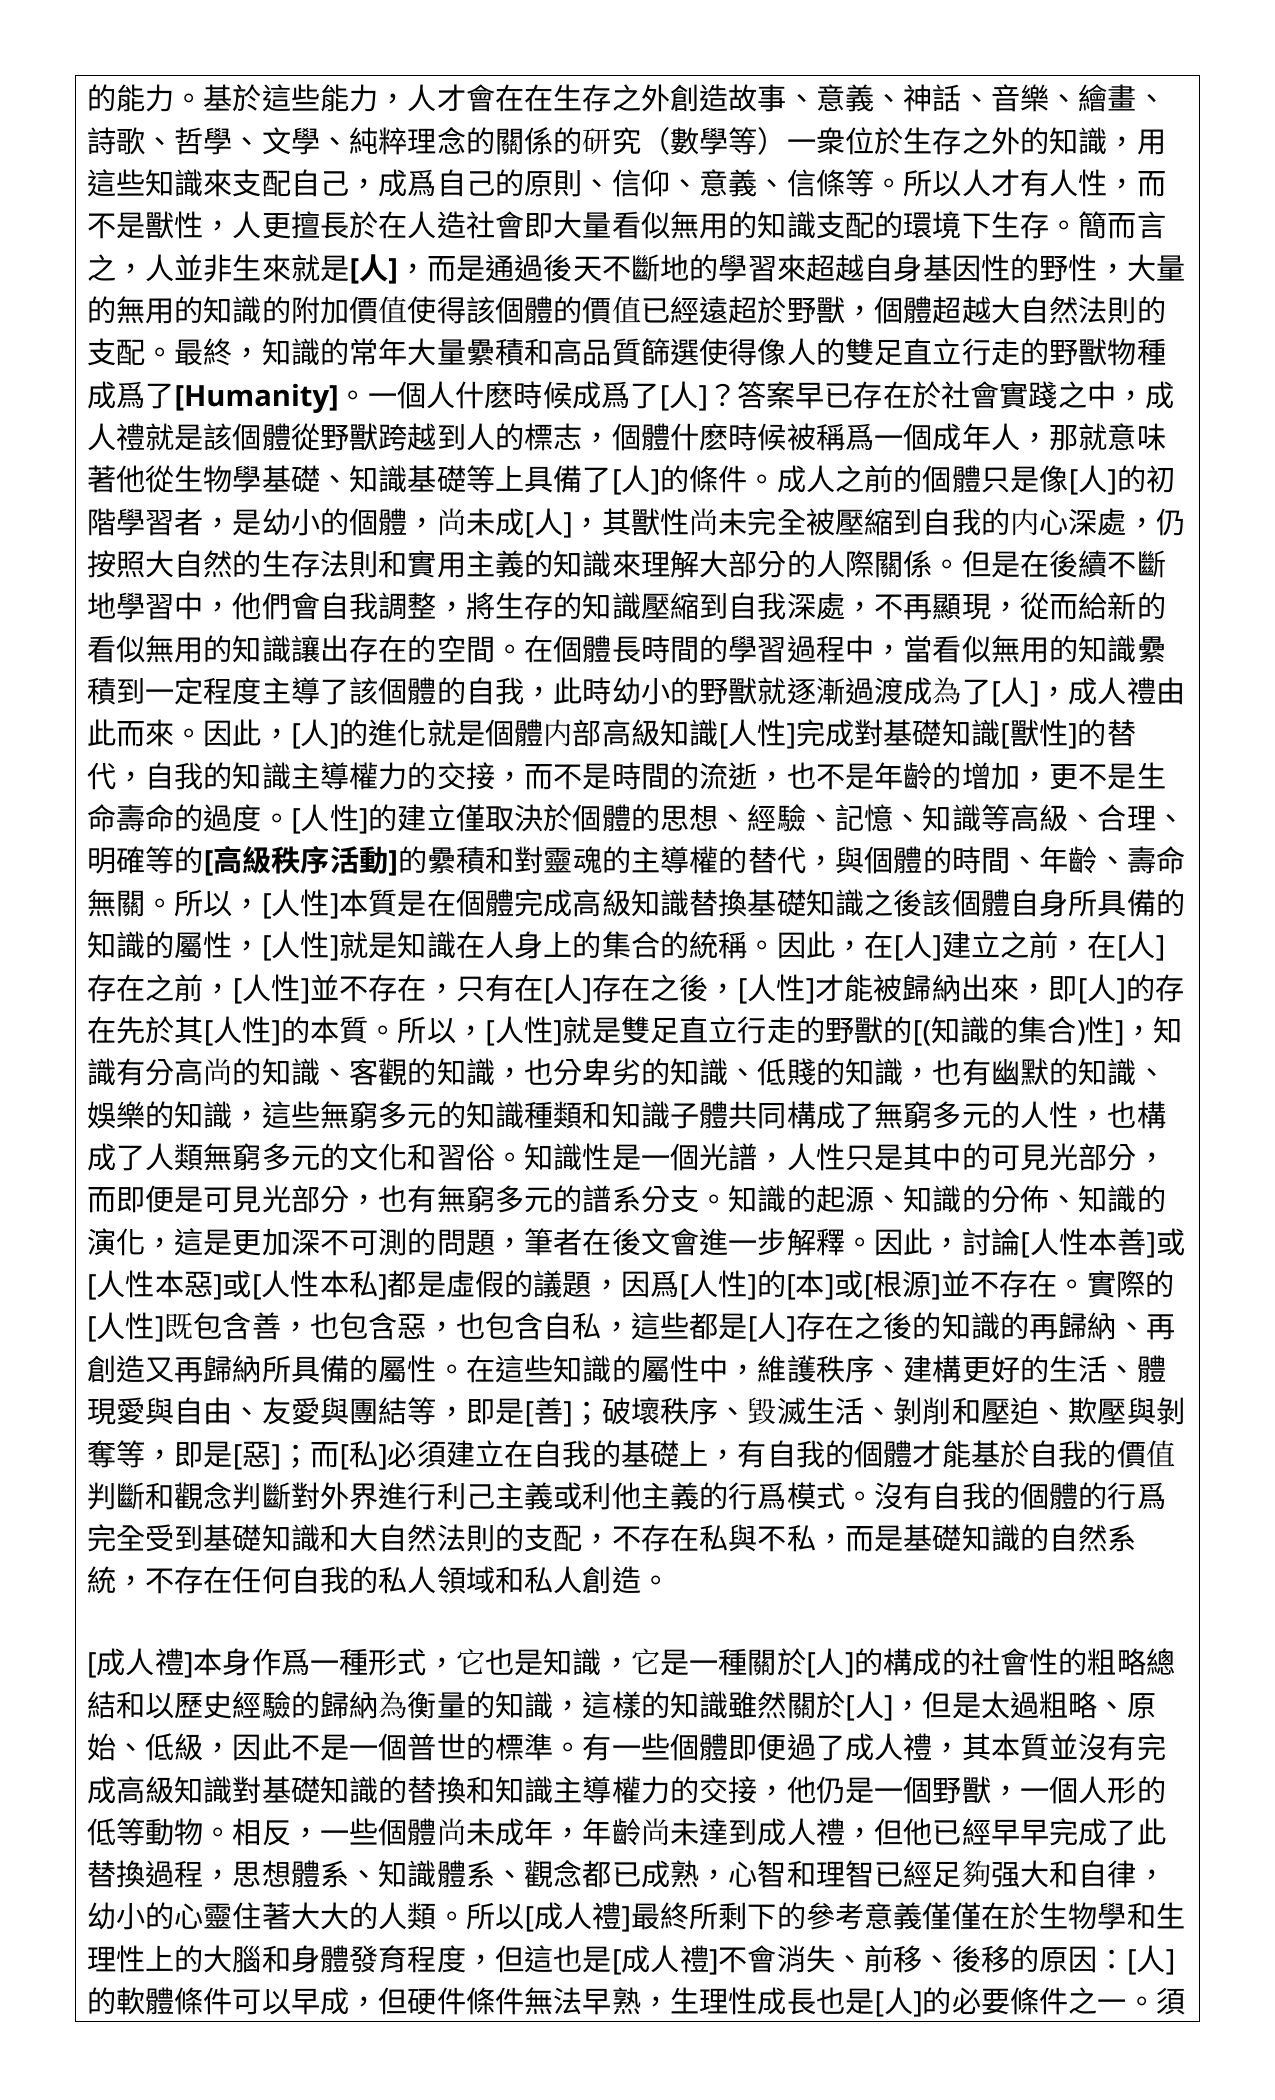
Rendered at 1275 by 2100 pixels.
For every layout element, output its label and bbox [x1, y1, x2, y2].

table_header [76, 76, 1199, 2021]
